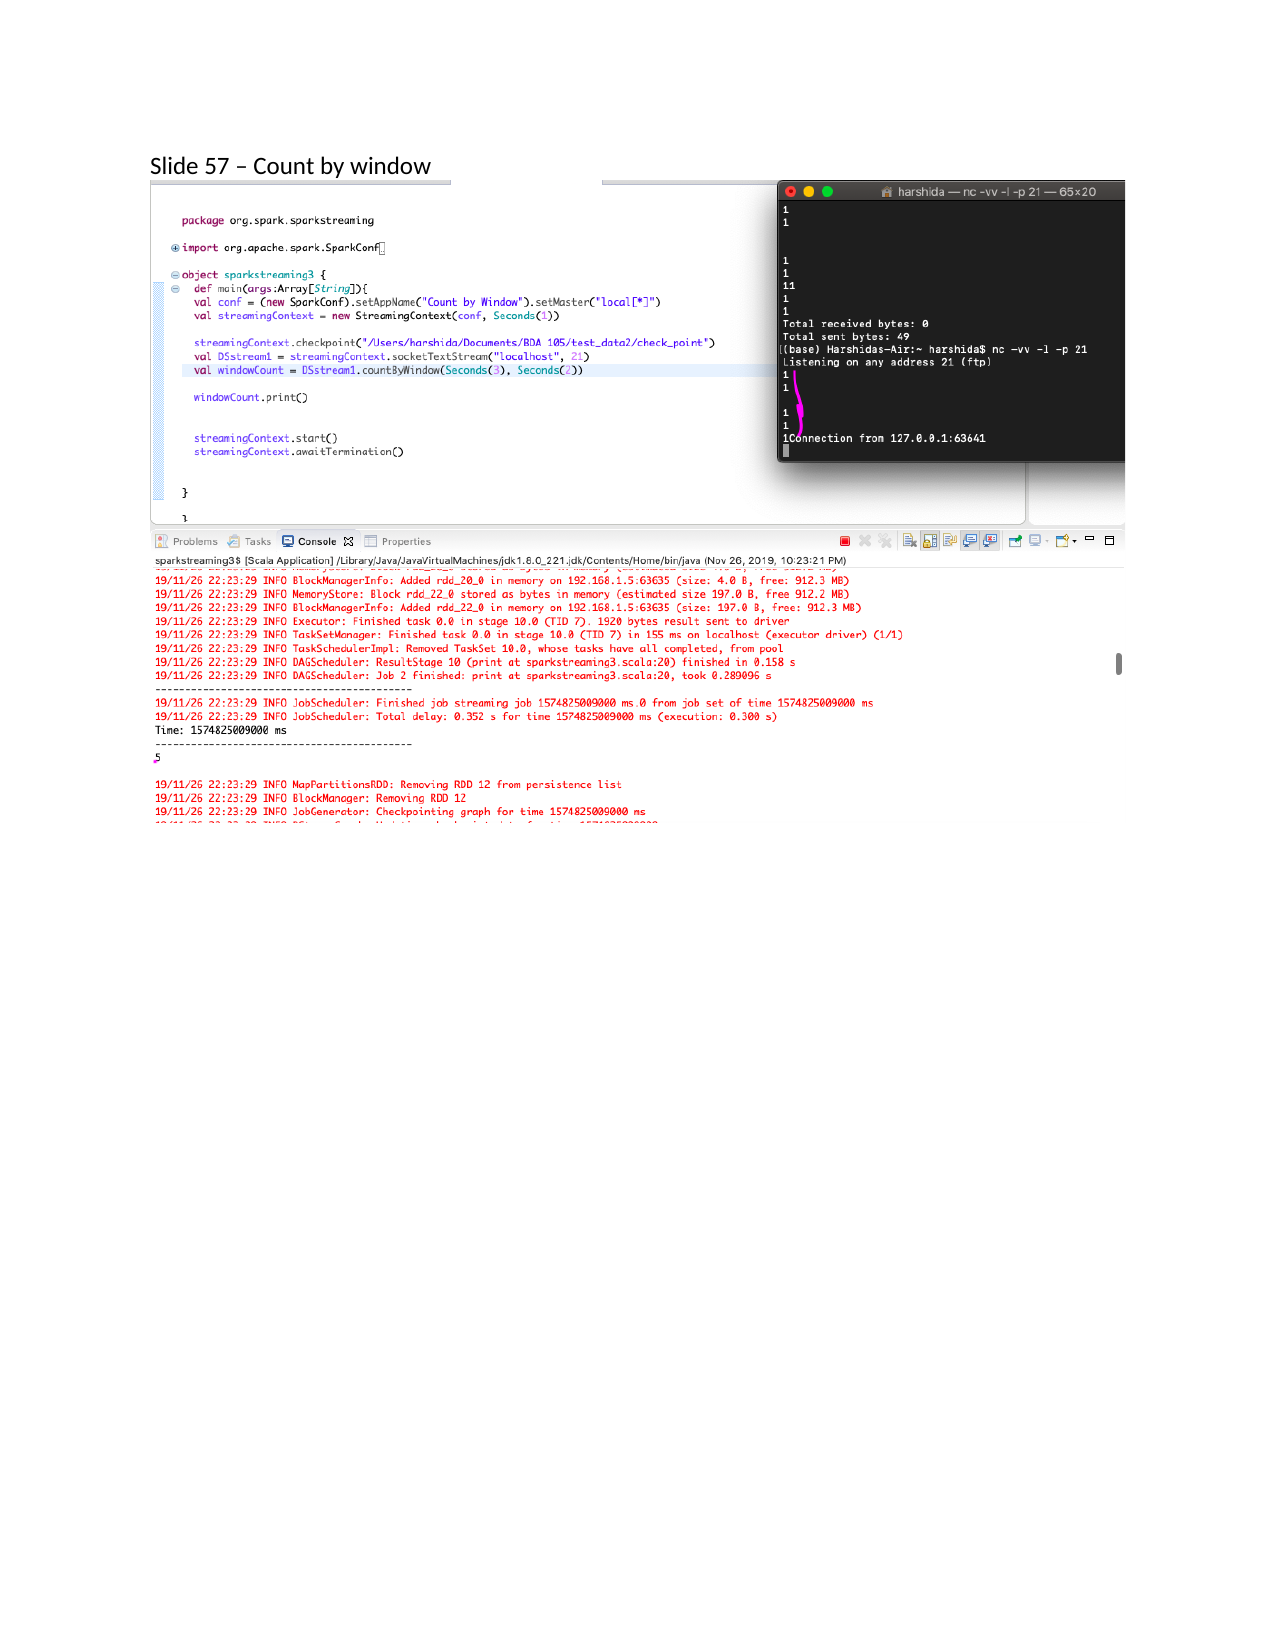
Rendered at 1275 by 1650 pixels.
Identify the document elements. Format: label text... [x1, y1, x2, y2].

picture [150, 180, 1125, 823]
text Slide 57 – Count by window [150, 150, 1125, 180]
